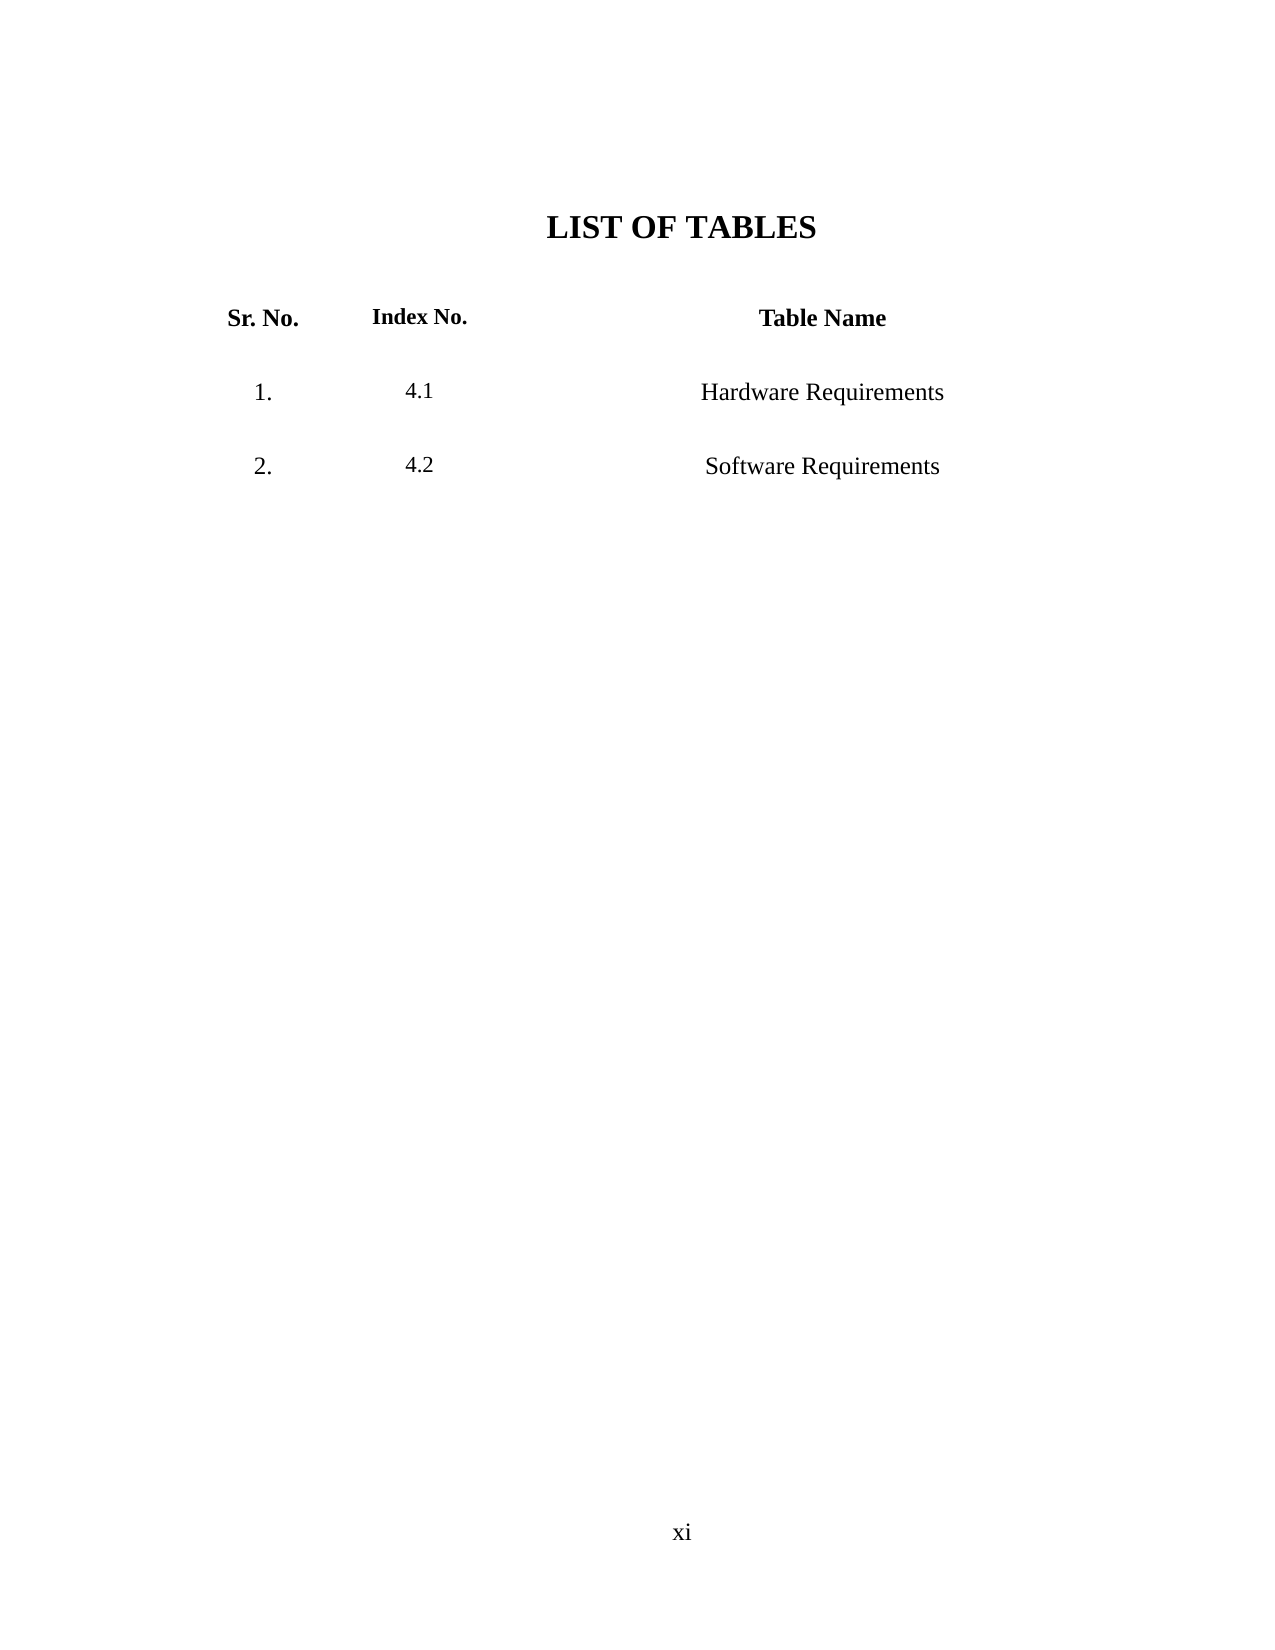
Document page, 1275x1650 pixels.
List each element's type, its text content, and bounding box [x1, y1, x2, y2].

table_header Sr. No. [196, 303, 330, 377]
table_cell 2. [196, 451, 330, 537]
table_cell Hardware Requirements [509, 377, 1136, 451]
table_cell 4.2 [330, 451, 508, 537]
table_header Table Name [509, 303, 1136, 377]
table_header Index No. [330, 303, 508, 377]
table_cell Software Requirements [509, 451, 1136, 537]
table_cell 4.1 [330, 377, 508, 451]
text LIST OF TABLES [207, 207, 1156, 245]
table_cell 1. [196, 377, 330, 451]
